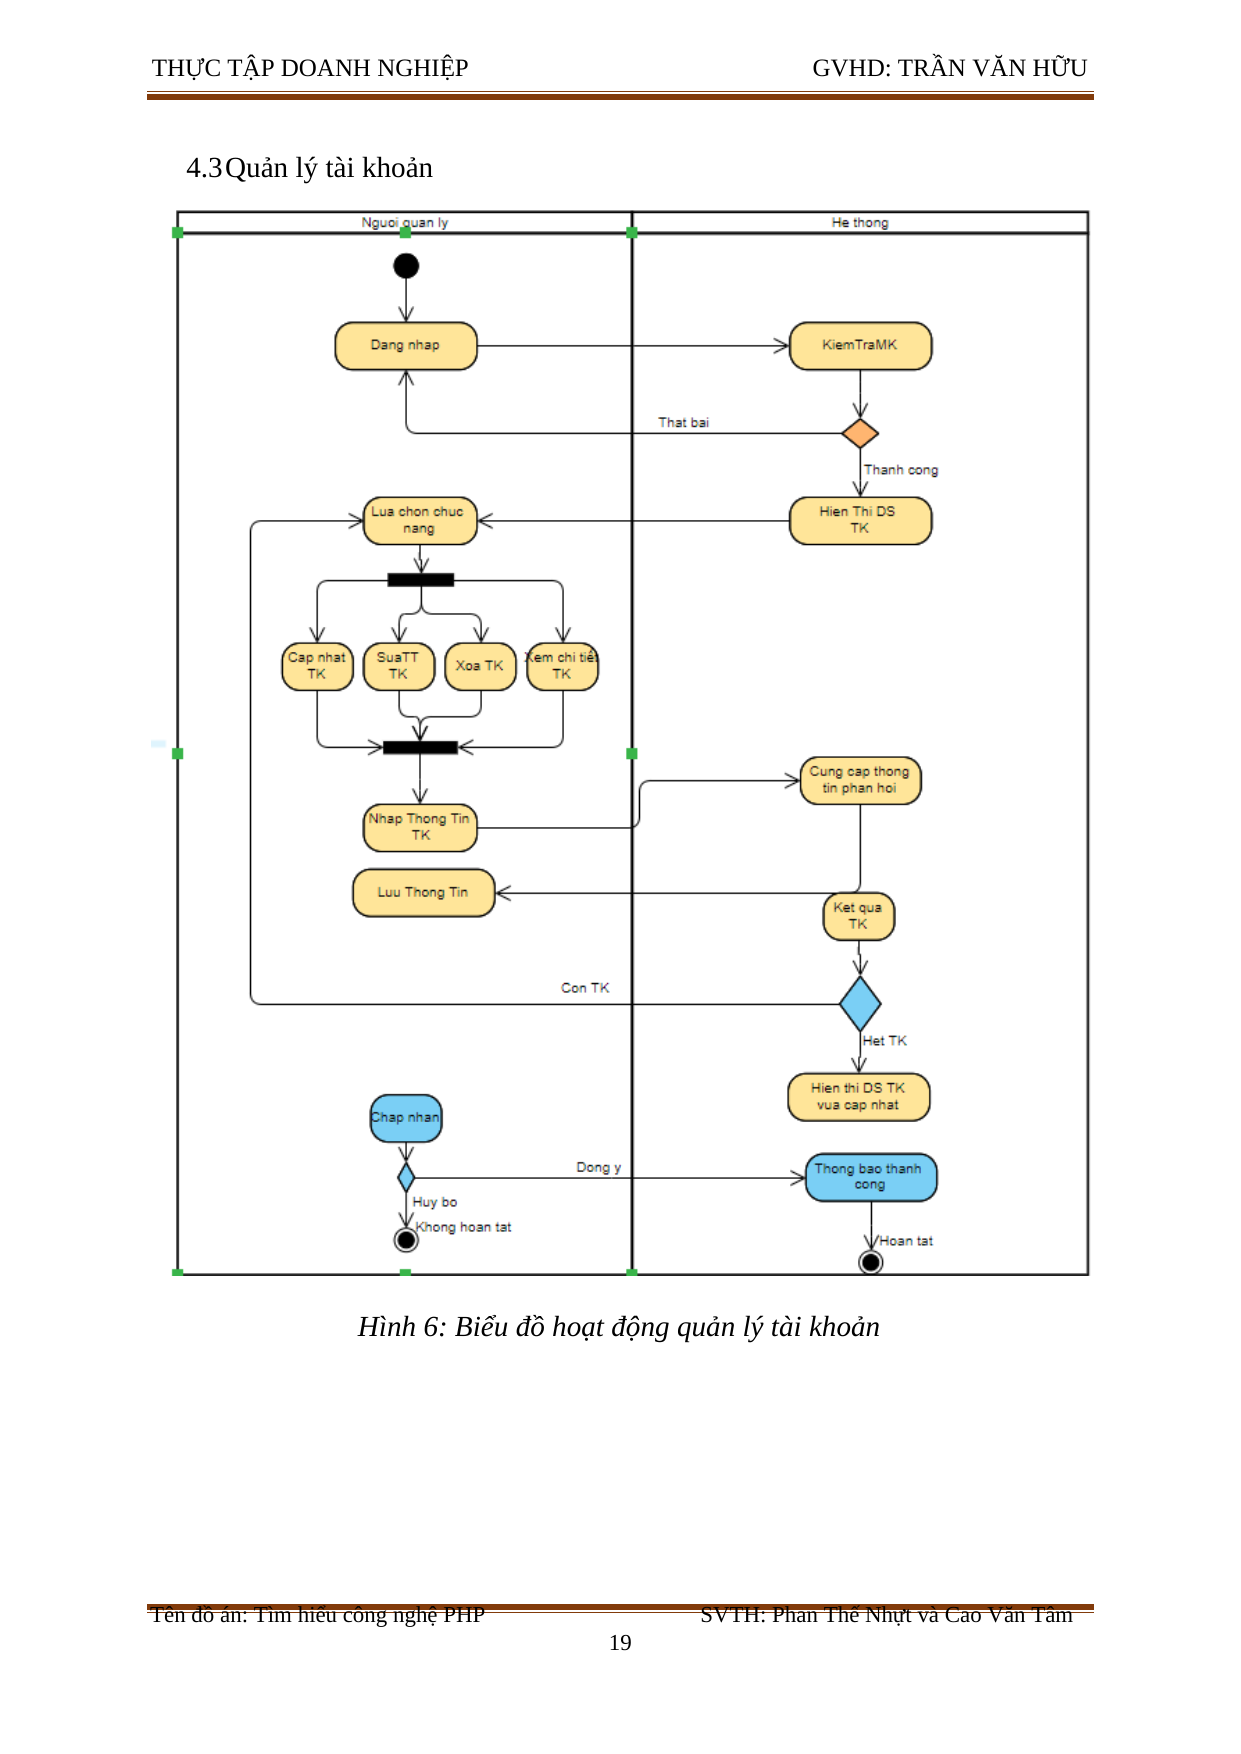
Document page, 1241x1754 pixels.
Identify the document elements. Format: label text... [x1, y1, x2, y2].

text Quản lý tài khoản [186, 150, 1091, 184]
text Hình 6: Biểu đồ hoạt động quản lý tài khoản [150, 211, 1091, 1343]
